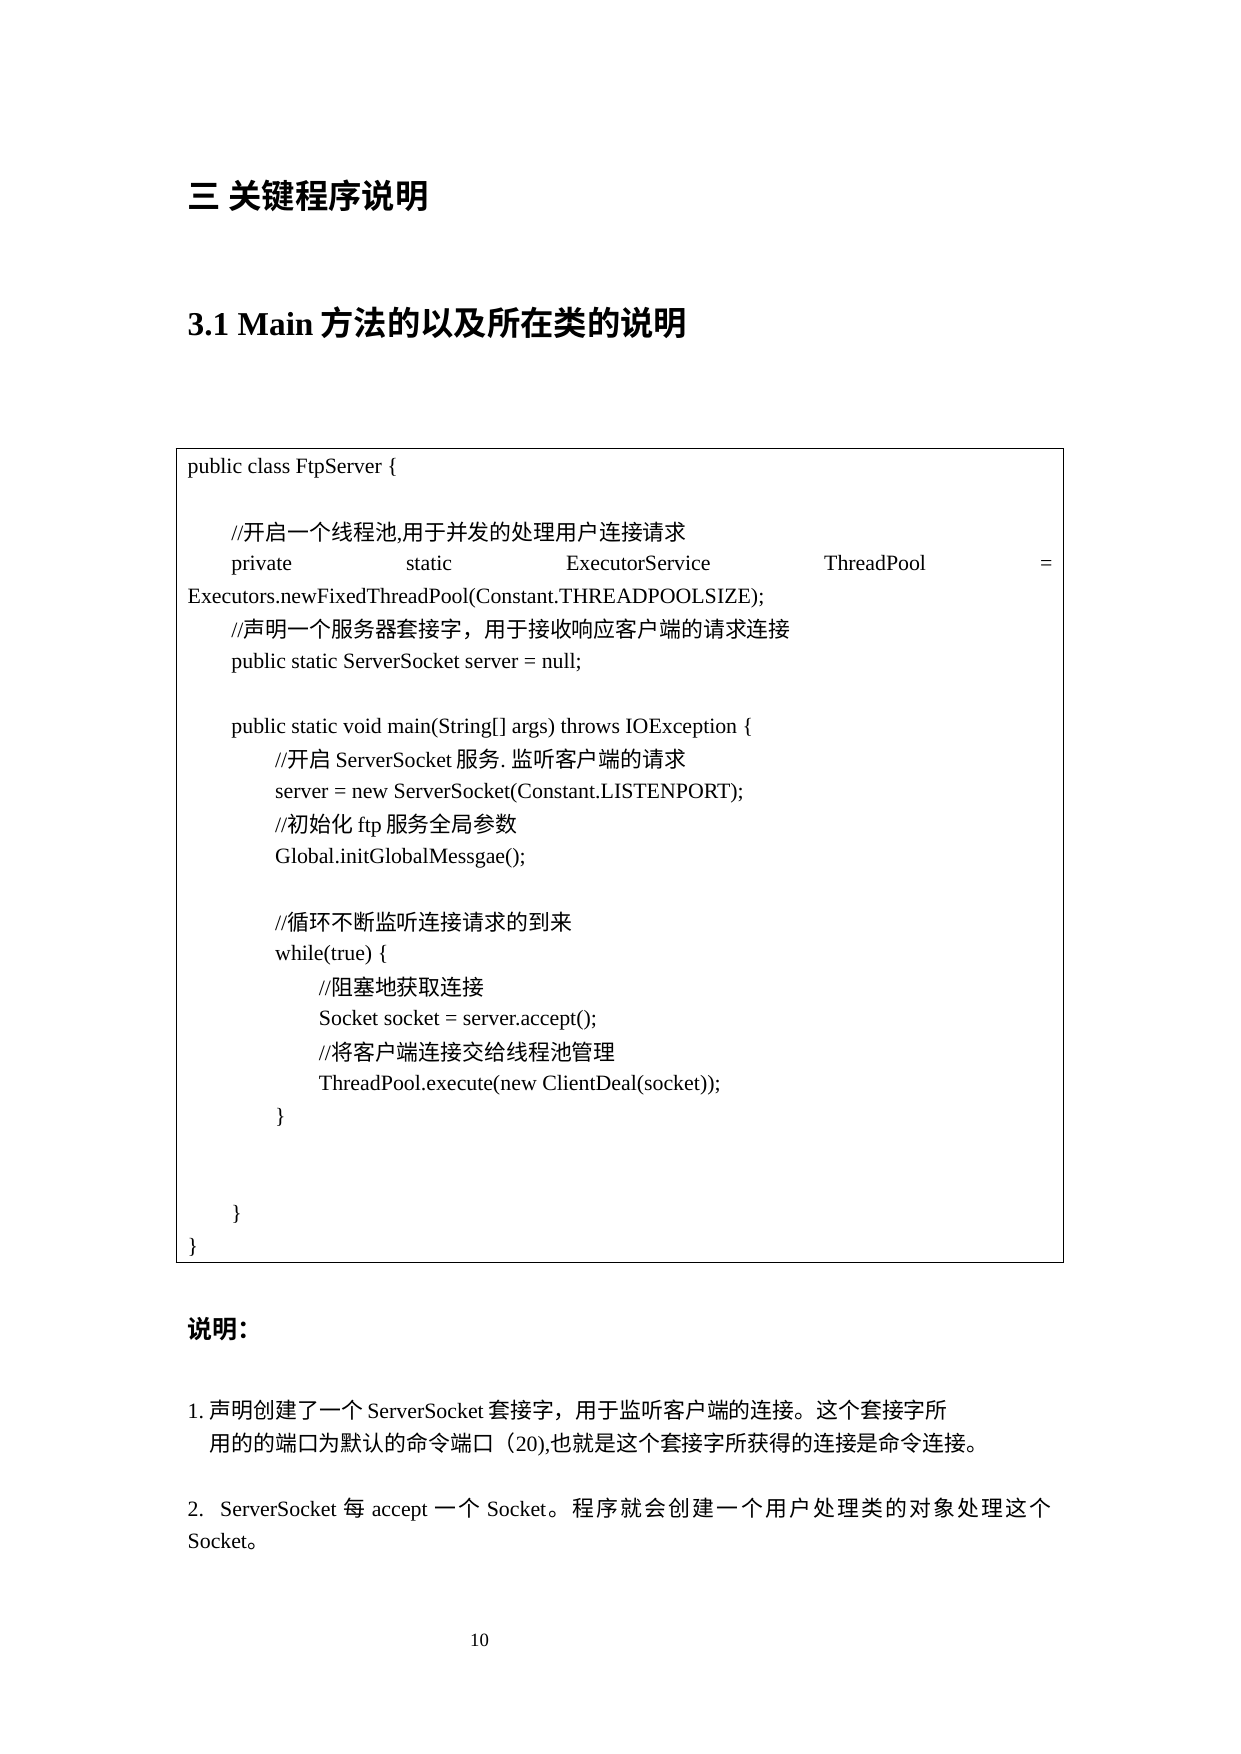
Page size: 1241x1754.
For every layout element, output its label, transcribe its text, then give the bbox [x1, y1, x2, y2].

list ServerSocket每accept一个Socket。程序就会创建一个用户处理类的对象处理这个Socket。 [187, 1490, 1053, 1555]
table_header public class FtpServer { //开启一个线程池,用于并发的处理用户连接请求 private static ExecutorService ThreadPool = Executors.newFixedThreadPool(Constant.THREADPOOLSIZE); //声明一个服务器套接字，用于接收响应客户端的请求连接 public static ServerSocket server = null; public static void main(String[] args) throws IOException { //开启ServerSocket服务. 监听客户端的请求 server = new ServerSocket(Constant.LISTENPORT); //初始化ftp服务全局参数 Global.initGlobalMessgae(); //循环不断监听连接请求的到来 while(true) { //阻塞地获取连接 Socket socket = server.accept(); //将客户端连接交给线程池管理 ThreadPool.execute(new ClientDeal(socket)); } } } [177, 449, 1063, 1262]
text 1. 声明创建了一个ServerSocket套接字，用于监听客户端的连接。这个套接字所 [187, 1393, 1053, 1425]
text 说明： [187, 1295, 1053, 1360]
subtitle 3.1 Main方法的以及所在类的说明 [187, 289, 1053, 354]
subtitle 三 关键程序说明 [187, 162, 1053, 227]
text 用的的端口为默认的命令端口（20),也就是这个套接字所获得的连接是命令连接。 [187, 1425, 1053, 1458]
